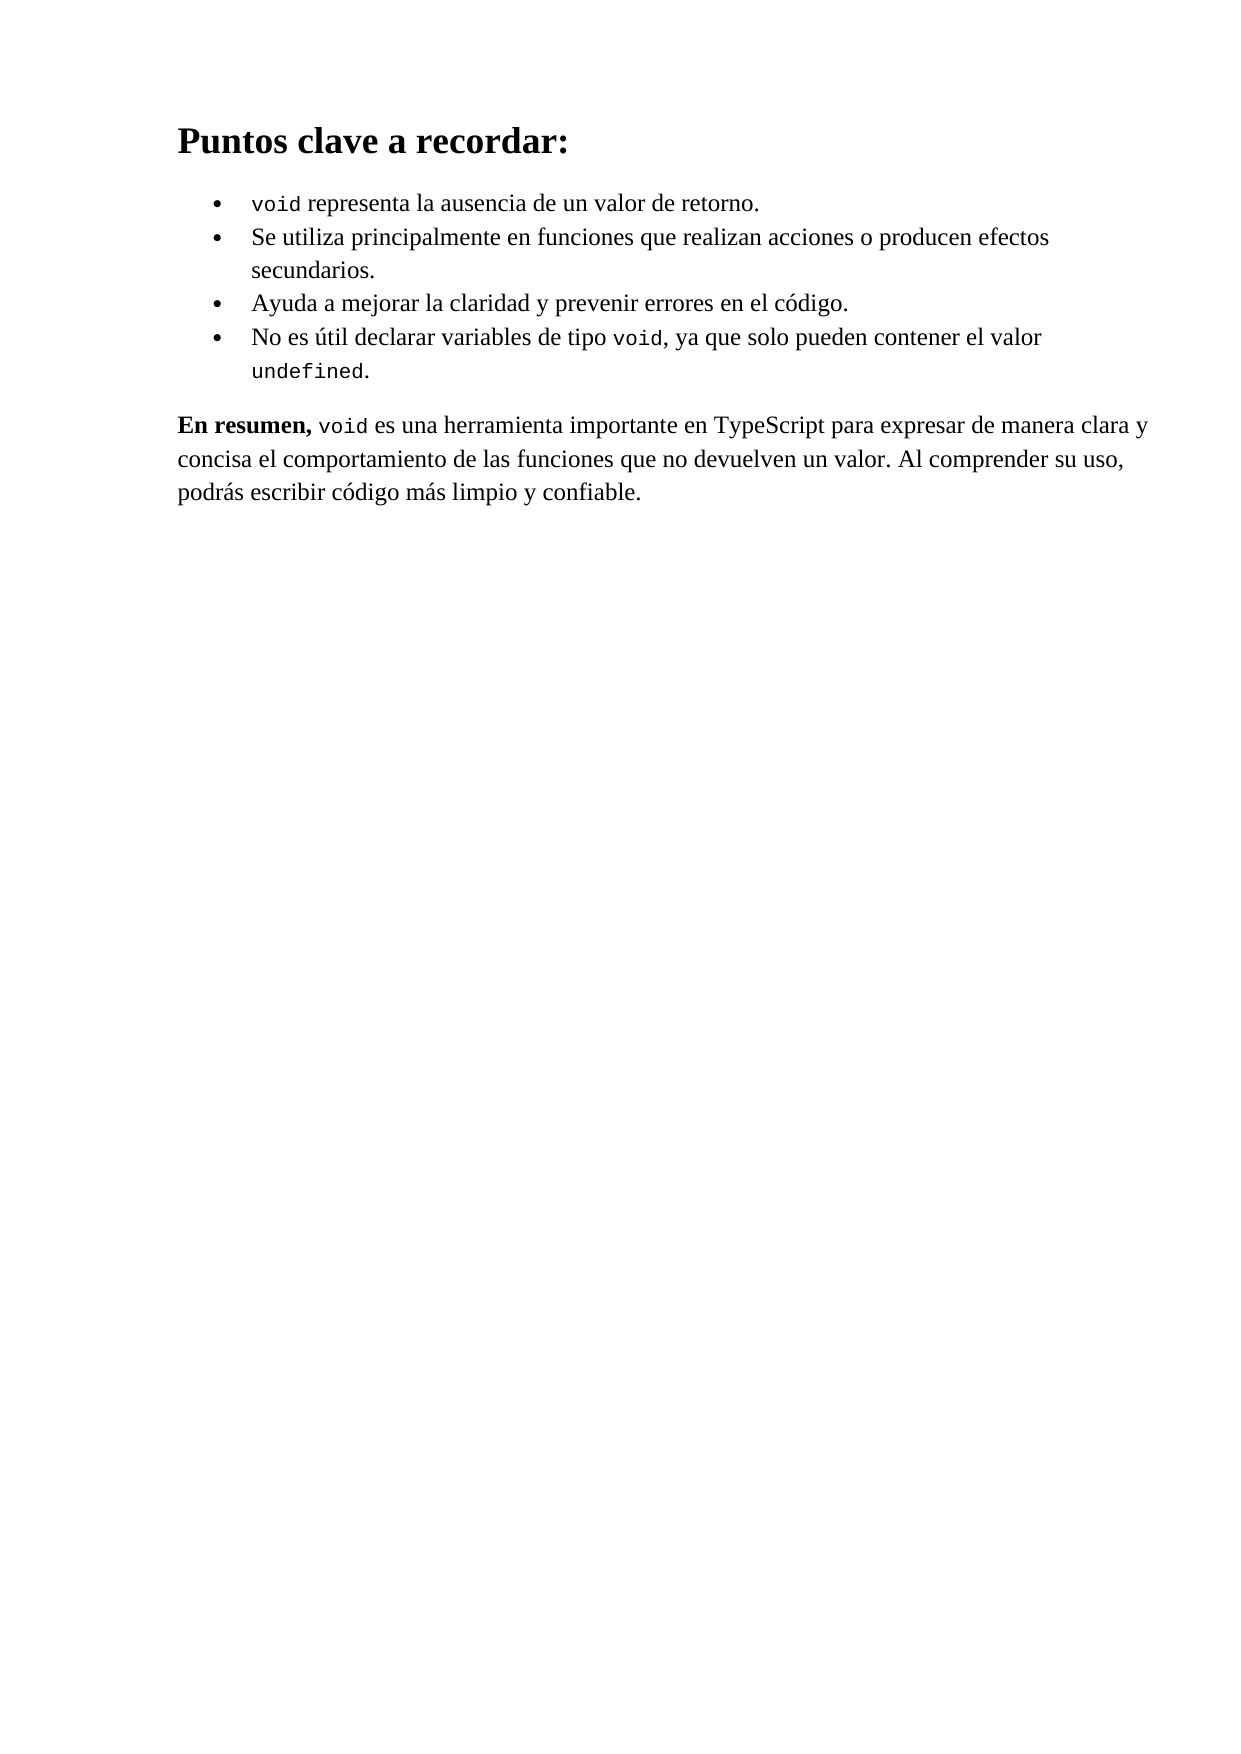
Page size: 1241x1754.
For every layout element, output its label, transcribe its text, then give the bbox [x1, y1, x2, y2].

text En resumen, void es una herramienta importante en TypeScript para expresar de manera clara y concisa el comportamiento de las funciones que no devuelven un valor. Al comprender su uso, podrás escribir código más limpio y confiable. [177, 410, 1152, 506]
list void representa la ausencia de un valor de retorno. [213, 188, 1152, 218]
list Ayuda a mejorar la claridad y prevenir errores en el código. [213, 288, 1152, 317]
subtitle Puntos clave a recordar: [177, 118, 1152, 161]
list No es útil declarar variables de tipo void, ya que solo pueden contener el valor undefined. [213, 322, 1152, 385]
list Se utiliza principalmente en funciones que realizan acciones o producen efectos secundarios. [213, 222, 1152, 284]
